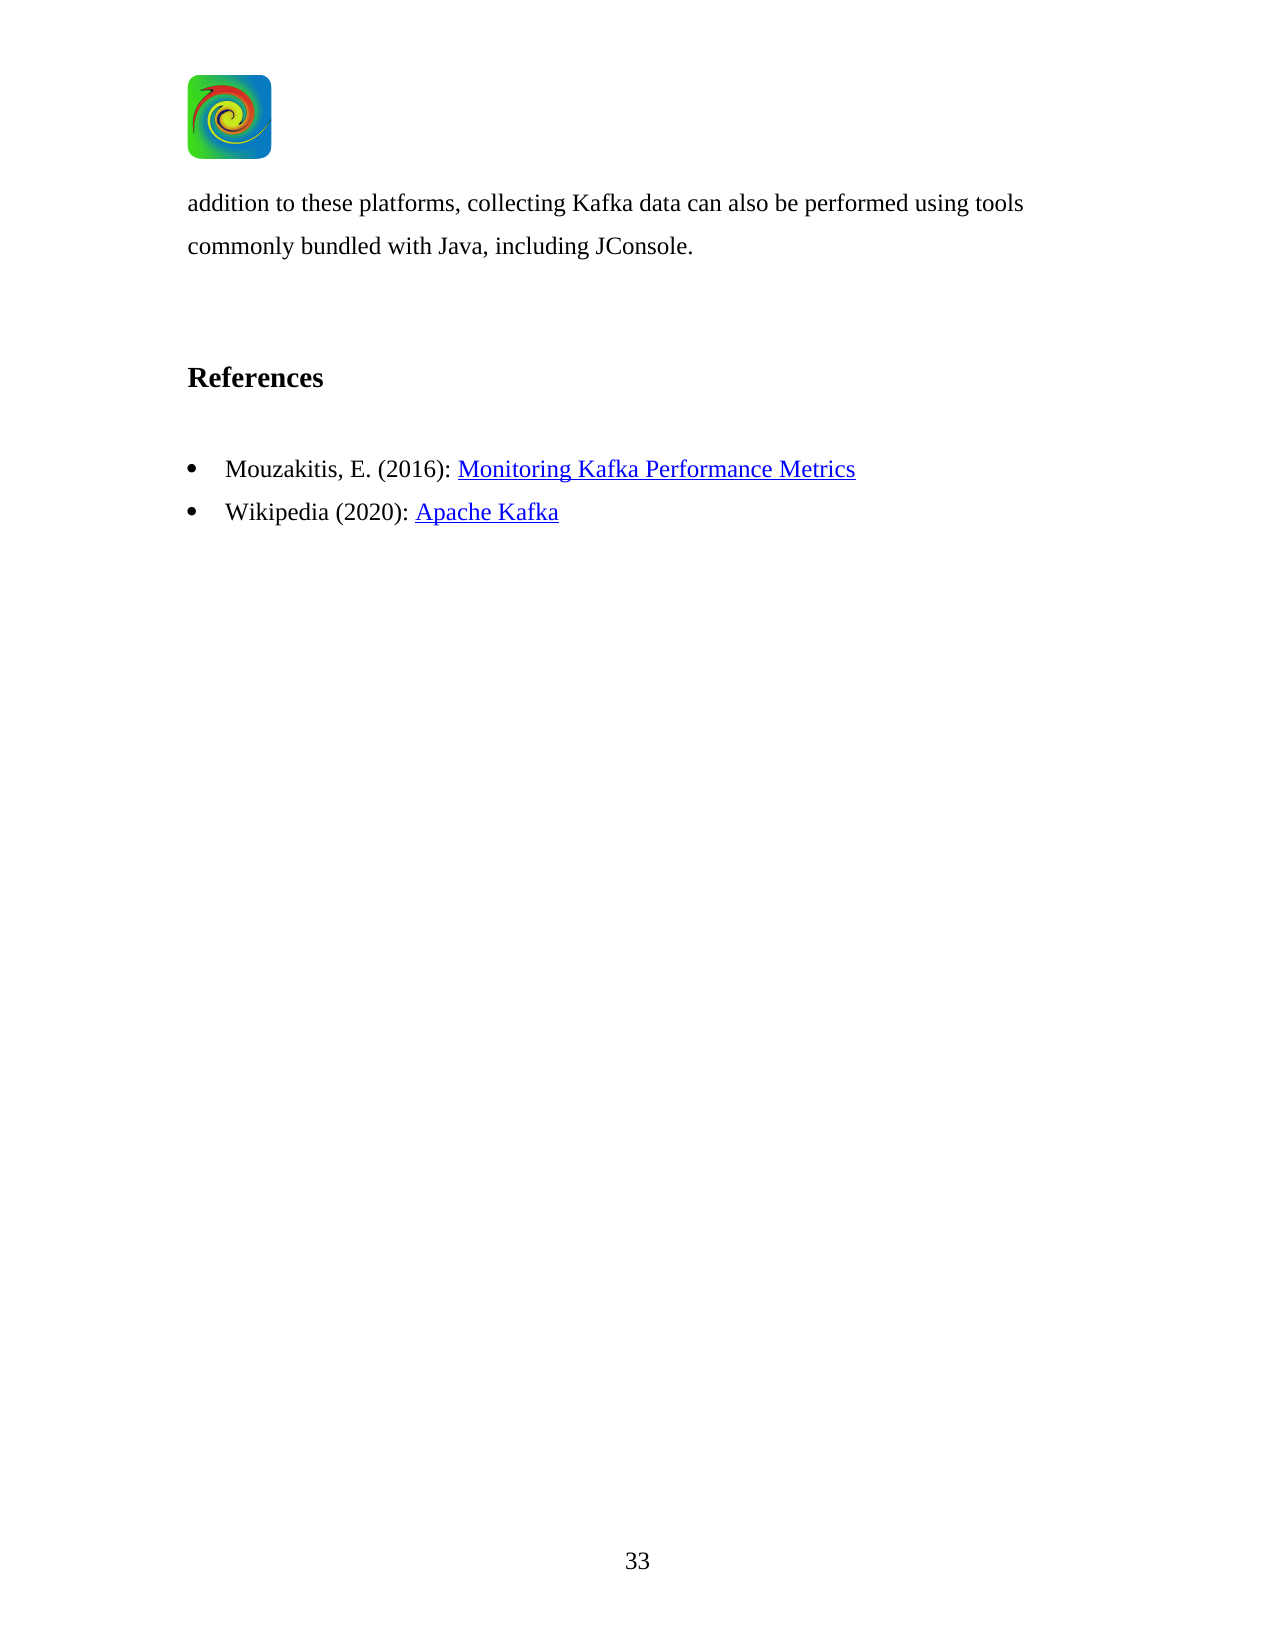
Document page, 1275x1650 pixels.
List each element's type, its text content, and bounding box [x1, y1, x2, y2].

picture [187, 75, 261, 159]
picture [220, 75, 272, 159]
list Wikipedia (2020): Apache Kafka [187, 497, 1087, 526]
text References [187, 360, 1087, 394]
list Mouzakitis, E. (2016): Monitoring Kafka Performance Metrics [187, 454, 1087, 482]
